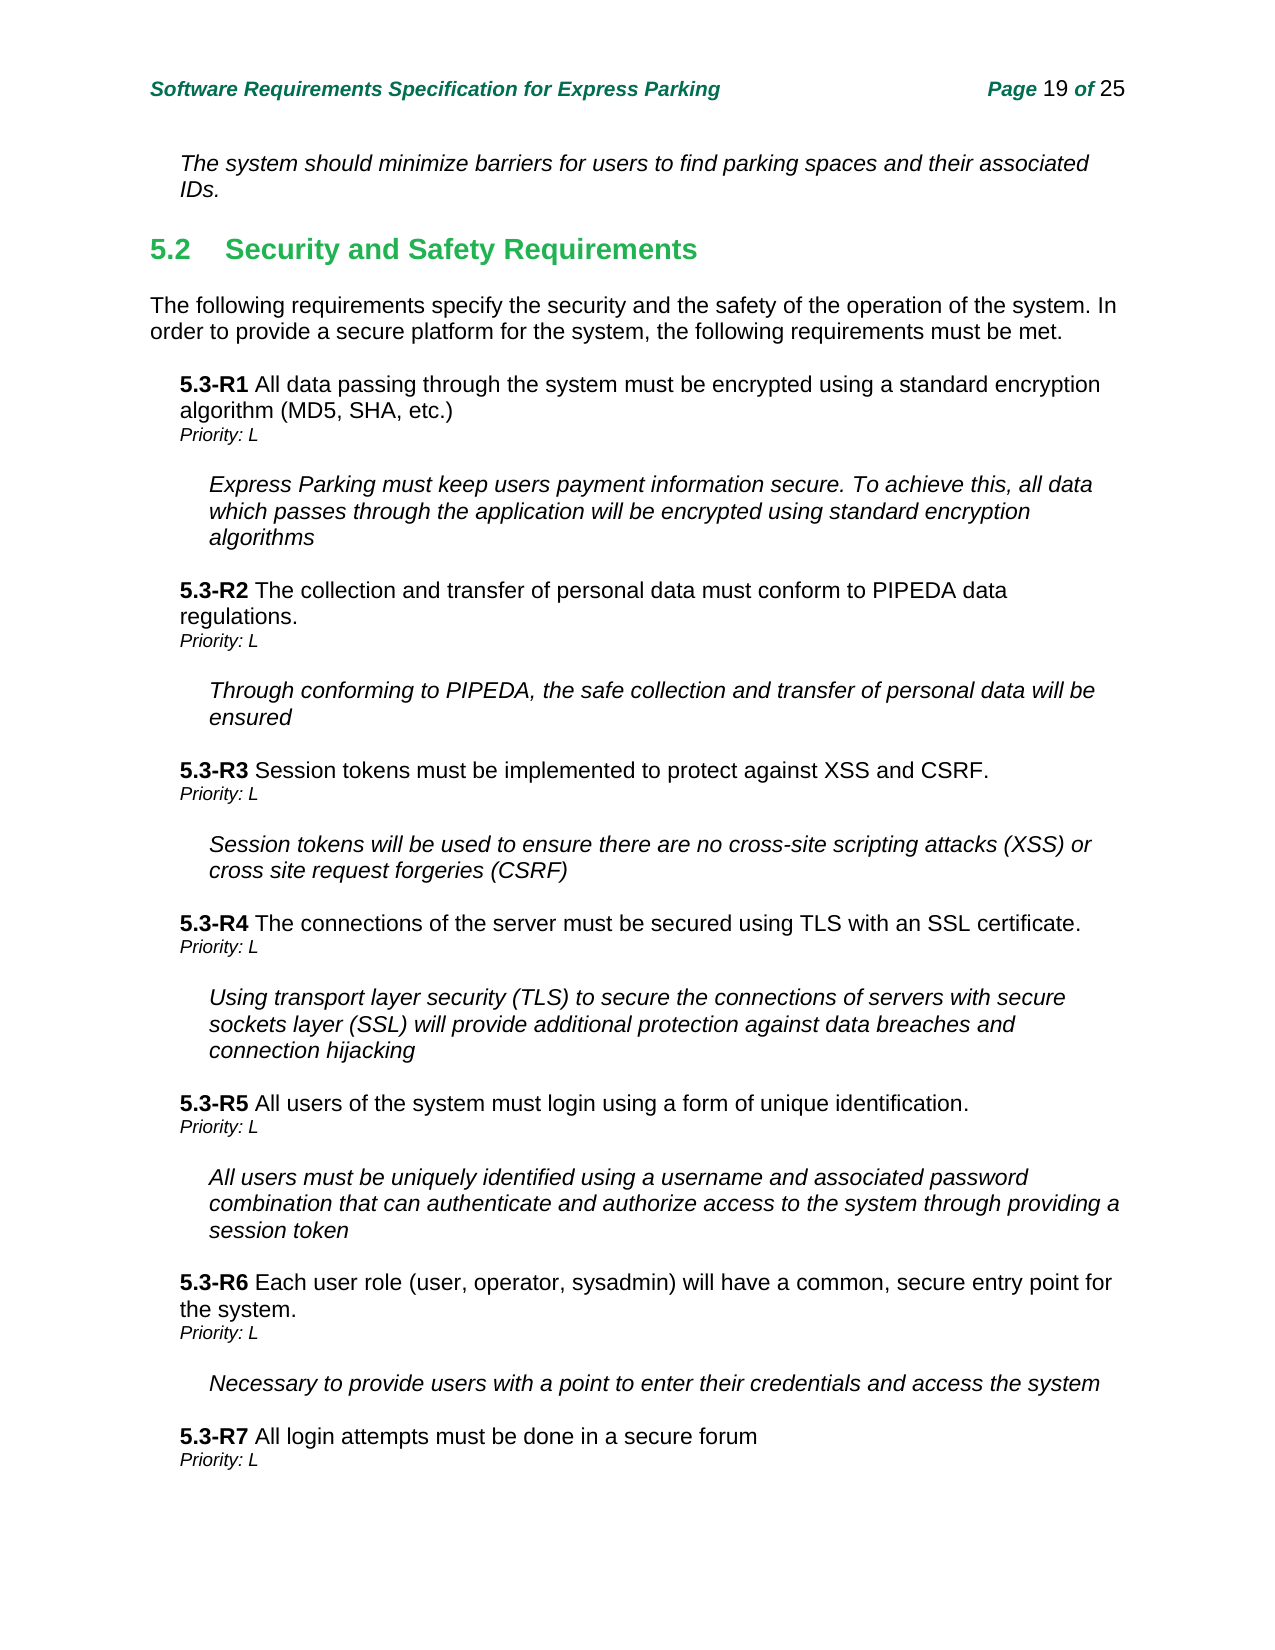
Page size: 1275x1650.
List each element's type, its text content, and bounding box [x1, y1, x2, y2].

text Priority: L [179, 1322, 1125, 1343]
text Priority: L [179, 1449, 1125, 1471]
text 5.3-R2 The collection and transfer of personal data must conform to PIPEDA data regulations. [179, 577, 1125, 629]
text 5.3-R3 Session tokens must be implemented to protect against XSS and CSRF. [179, 757, 1125, 783]
text 5.3-R7 All login attempts must be done in a secure forum [179, 1423, 1125, 1449]
text Priority: L [179, 783, 1125, 804]
text Necessary to provide users with a point to enter their credentials and access the system [209, 1370, 1125, 1396]
text All users must be uniquely identified using a username and associated password combination that can authenticate and authorize access to the system through providing a session token [209, 1164, 1125, 1243]
text Priority: L [179, 423, 1125, 445]
text Session tokens will be used to ensure there are no cross-site scripting attacks (XSS) or cross site request forgeries (CSRF) [209, 831, 1125, 883]
text 5.3-R6 Each user role (user, operator, sysadmin) will have a common, secure entry point for the system. [179, 1269, 1125, 1322]
text Express Parking must keep users payment information secure. To achieve this, all data which passes through the application will be encrypted using standard encryption algorithms [209, 471, 1125, 551]
text The following requirements specify the security and the safety of the operation of the system. In order to provide a secure platform for the system, the following requirements must be met. [150, 292, 1125, 344]
text 5.3-R5 All users of the system must login using a form of unique identification. [179, 1089, 1125, 1116]
text Priority: L [179, 629, 1125, 651]
text 5.3-R4 The connections of the server must be secured using TLS with an SSL certificate. [179, 910, 1125, 936]
text The system should minimize barriers for users to find parking spaces and their associated IDs. [179, 150, 1125, 203]
text Priority: L [179, 936, 1125, 958]
text Through conforming to PIPEDA, the safe collection and transfer of personal data will be ensured [209, 677, 1125, 730]
text 5.3-R1 All data passing through the system must be encrypted using a standard encryption algorithm (MD5, SHA, etc.) [179, 371, 1125, 423]
text Priority: L [179, 1116, 1125, 1137]
subtitle Security and Safety Requirements [150, 232, 1125, 265]
text Using transport layer security (TLS) to secure the connections of servers with secure sockets layer (SSL) will provide additional protection against data breaches and connection hijacking [209, 984, 1125, 1063]
